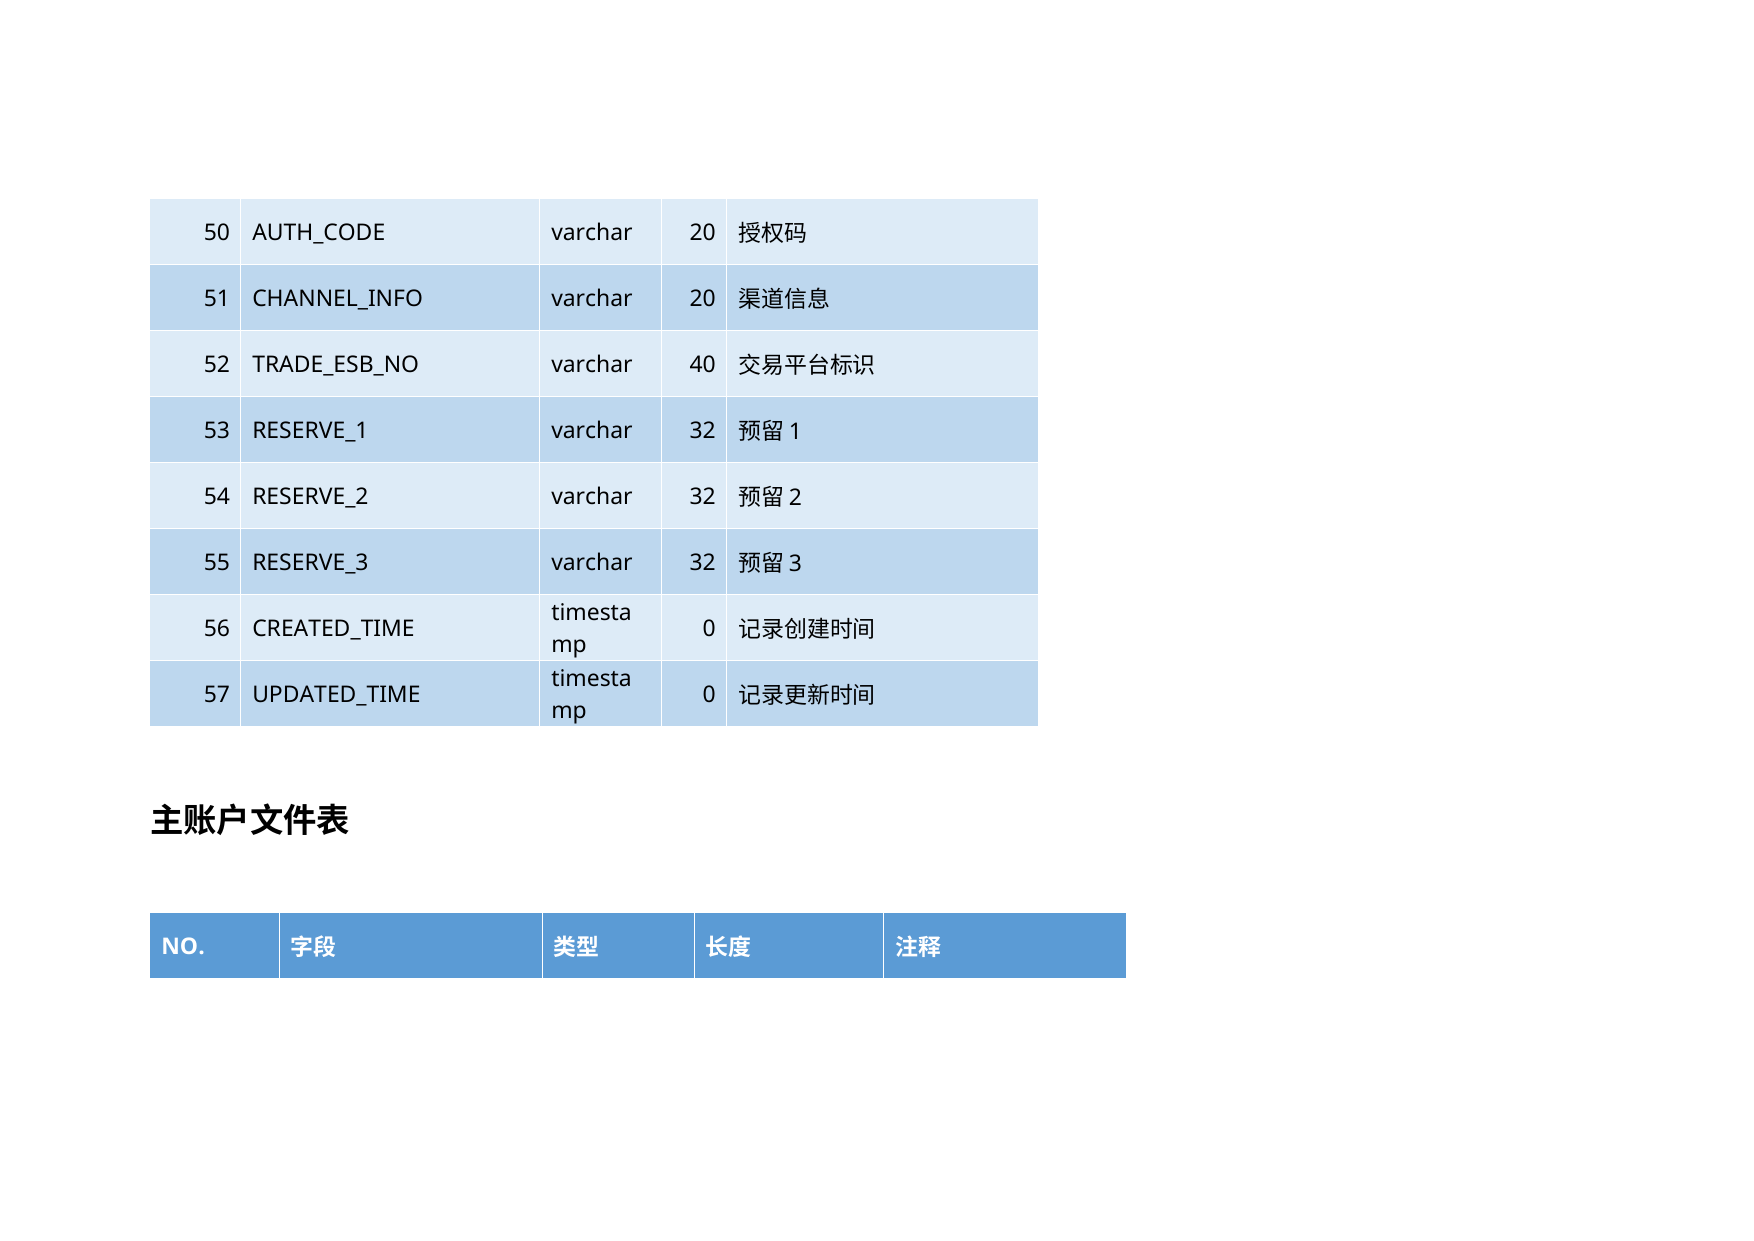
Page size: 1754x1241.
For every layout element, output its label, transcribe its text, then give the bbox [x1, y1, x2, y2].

table_cell RESERVE_3 [241, 529, 539, 594]
table_cell 交易平台标识 [727, 331, 1038, 396]
table_cell 51 [150, 265, 240, 330]
table_cell timestamp [540, 595, 661, 660]
table_cell 40 [662, 331, 726, 396]
table_cell 32 [662, 463, 726, 528]
table_cell 54 [150, 463, 240, 528]
table_cell varchar [540, 265, 661, 330]
table_cell 20 [662, 265, 726, 330]
table_header 字段 [280, 913, 542, 978]
table_cell 预留3 [727, 529, 1038, 594]
table_cell 预留2 [727, 463, 1038, 528]
table_cell 0 [662, 661, 726, 726]
table_cell 0 [662, 595, 726, 660]
table_cell 记录创建时间 [727, 595, 1038, 660]
table_cell varchar [540, 397, 661, 462]
table_cell 52 [150, 331, 240, 396]
table_cell 50 [150, 199, 240, 264]
table_cell 记录更新时间 [727, 661, 1038, 726]
table_cell 53 [150, 397, 240, 462]
table_cell varchar [540, 463, 661, 528]
table_cell TRADE_ESB_NO [241, 331, 539, 396]
table_cell 32 [662, 529, 726, 594]
table_cell AUTH_CODE [241, 199, 539, 264]
table_cell timestamp [540, 661, 661, 726]
table_cell 55 [150, 529, 240, 594]
table_cell 57 [150, 661, 240, 726]
subtitle 主账户文件表 [150, 786, 1604, 851]
table_header 类型 [543, 913, 694, 978]
table_cell 渠道信息 [727, 265, 1038, 330]
table_cell RESERVE_1 [241, 397, 539, 462]
table_cell varchar [540, 199, 661, 264]
table_cell 预留1 [727, 397, 1038, 462]
table_cell varchar [540, 529, 661, 594]
table_header 注释 [884, 913, 1126, 978]
table_cell 32 [662, 397, 726, 462]
table_cell 授权码 [727, 199, 1038, 264]
table_cell CHANNEL_INFO [241, 265, 539, 330]
table_cell varchar [540, 331, 661, 396]
table_cell UPDATED_TIME [241, 661, 539, 726]
table_header 长度 [695, 913, 883, 978]
table_cell CREATED_TIME [241, 595, 539, 660]
table_cell 20 [662, 199, 726, 264]
table_cell 56 [150, 595, 240, 660]
table_header NO. [150, 913, 279, 978]
table_cell RESERVE_2 [241, 463, 539, 528]
